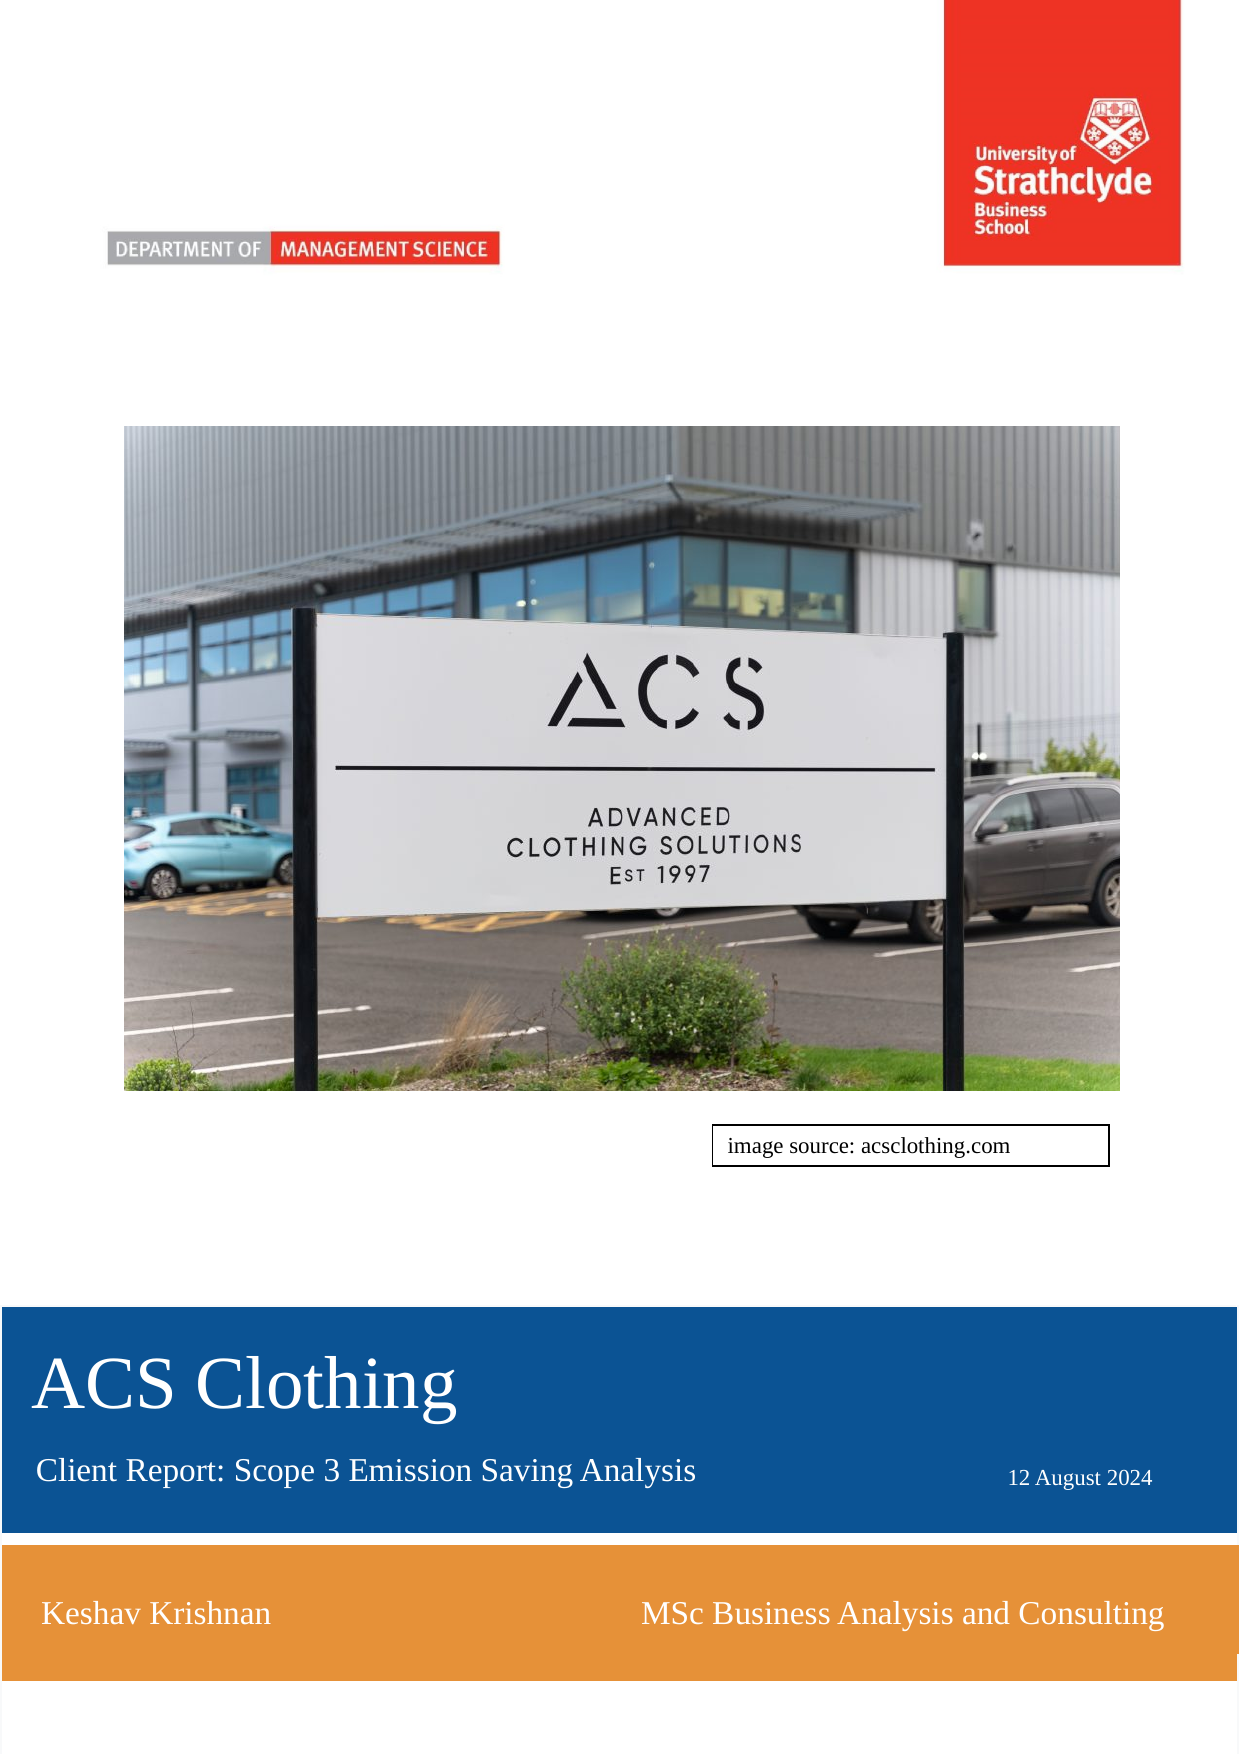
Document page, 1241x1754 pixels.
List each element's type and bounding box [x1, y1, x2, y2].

picture [124, 426, 1120, 1091]
picture [0, 0, 1238, 283]
